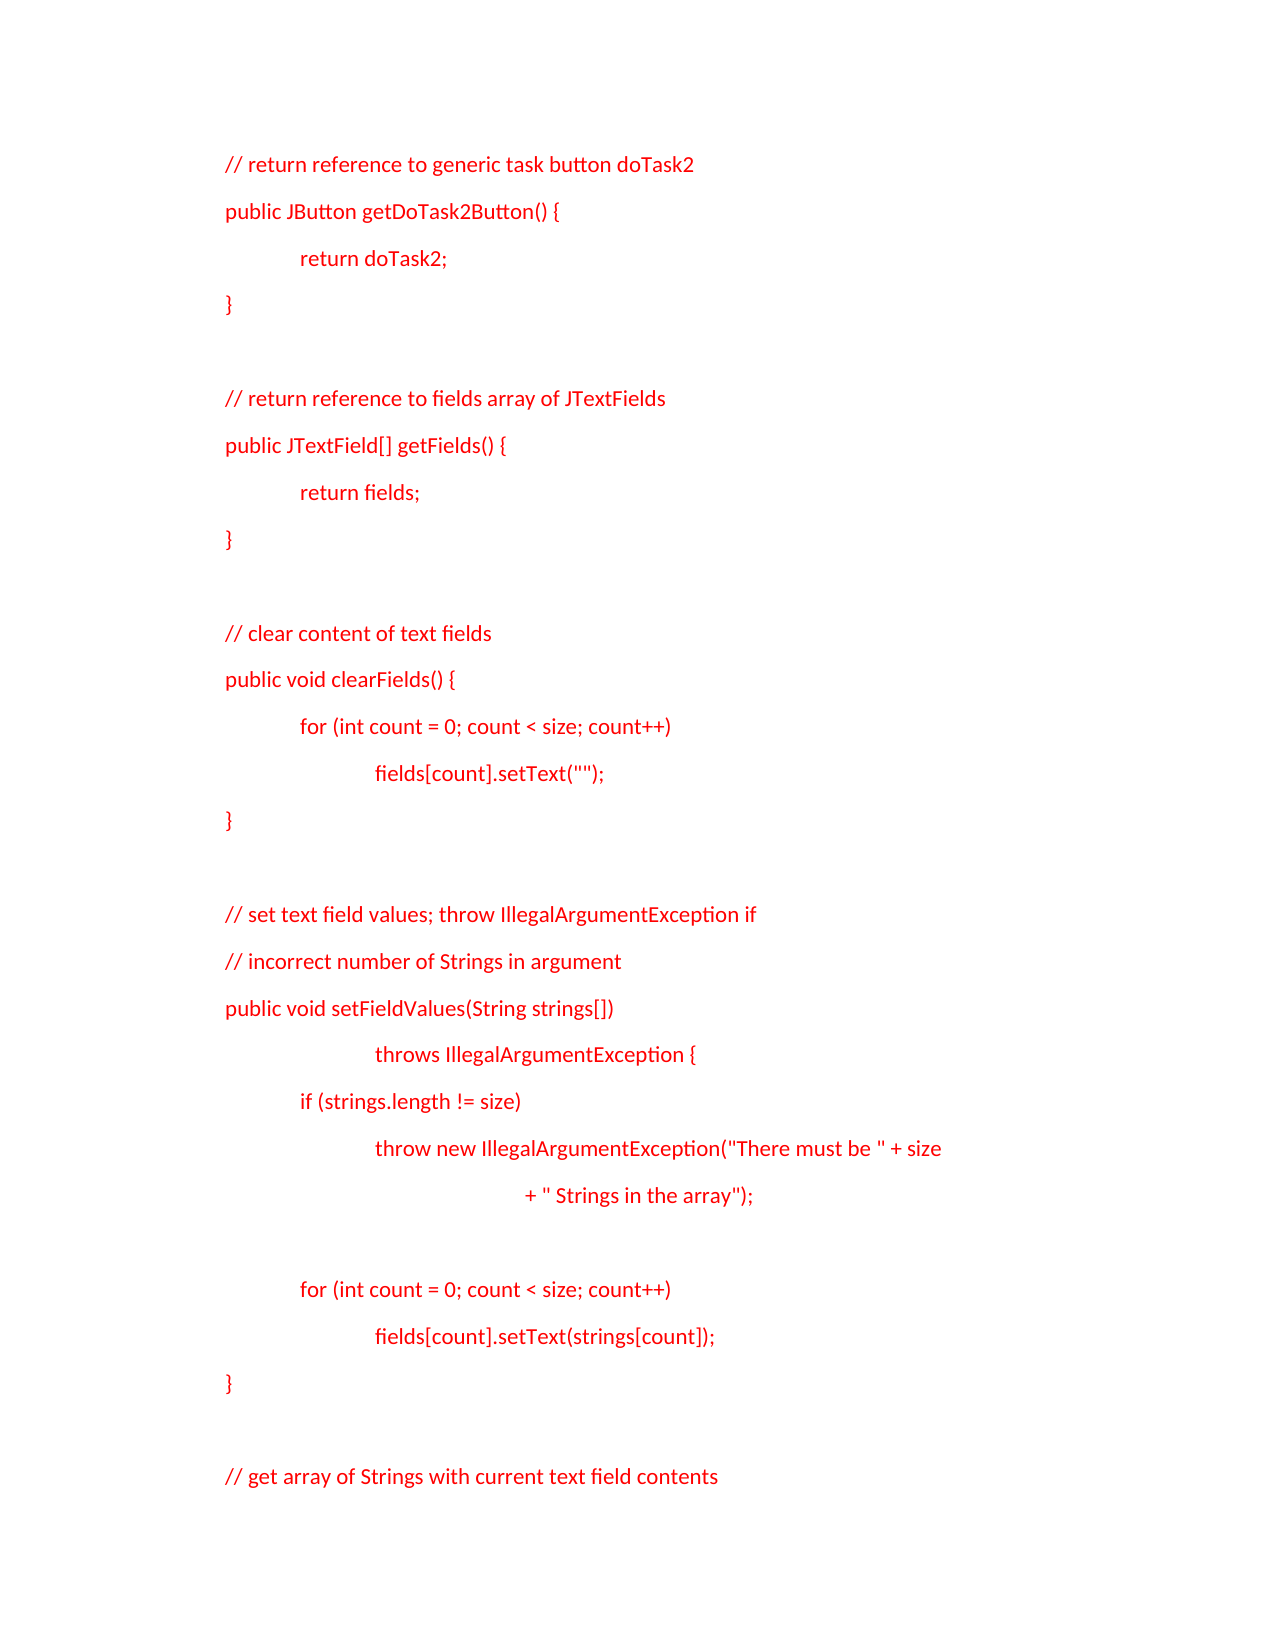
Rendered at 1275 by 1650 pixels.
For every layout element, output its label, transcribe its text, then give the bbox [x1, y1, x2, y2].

text } [150, 806, 1125, 834]
text for (int count = 0; count < size; count++) [150, 712, 1125, 741]
text // incorrect number of Strings in argument [150, 947, 1125, 975]
text public JTextField[] getFields() { [150, 431, 1125, 459]
text public void clearFields() { [150, 666, 1125, 694]
text // get array of Strings with current text field contents [150, 1462, 1125, 1491]
text // clear content of text fields [150, 619, 1125, 647]
text } [150, 1369, 1125, 1397]
text return doTask2; [150, 244, 1125, 272]
text throw new IllegalArgumentException("There must be " + size [150, 1134, 1125, 1162]
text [150, 1275, 1125, 1303]
text public JButton getDoTask2Button() { [150, 197, 1125, 225]
text // return reference to generic task button doTask2 [150, 150, 1125, 178]
text if (strings.length != size) [150, 1087, 1125, 1116]
text public void setFieldValues(String strings[]) [150, 994, 1125, 1022]
text } [150, 525, 1125, 553]
text fields[count].setText(""); [150, 759, 1125, 787]
text // set text field values; throw IllegalArgumentException if [150, 900, 1125, 928]
text } [150, 291, 1125, 319]
text throws IllegalArgumentException { [150, 1041, 1125, 1069]
text return fields; [150, 478, 1125, 506]
text fields[count].setText(strings[count]); [150, 1322, 1125, 1350]
text // return reference to fields array of JTextFields [150, 384, 1125, 412]
text + " Strings in the array"); [150, 1181, 1125, 1209]
